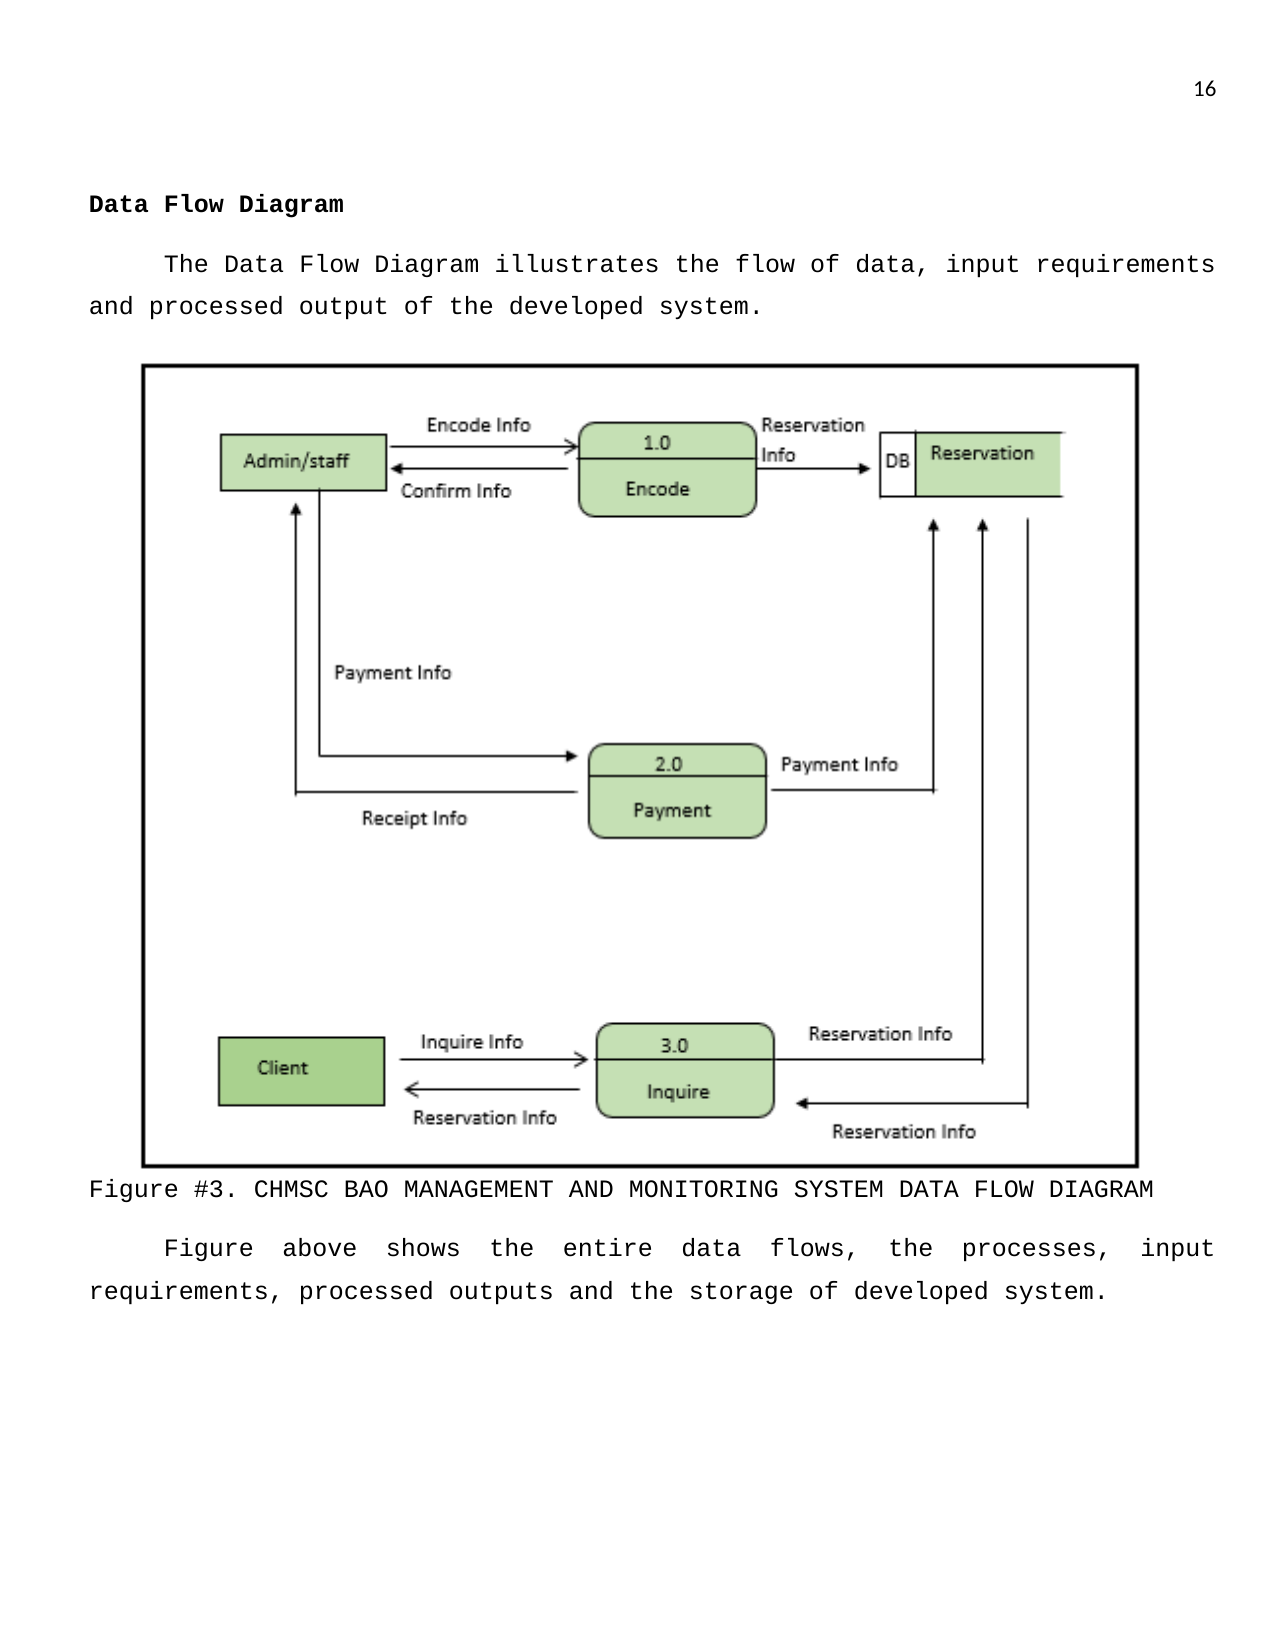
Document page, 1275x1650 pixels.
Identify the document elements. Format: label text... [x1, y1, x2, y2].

text Figure #3. CHMSC BAO MANAGEMENT AND MONITORING SYSTEM DATA FLOW DIAGRAM [89, 1177, 1216, 1205]
text Figure above shows the entire data flows, the processes, input requirements, processed outputs and the storage of developed system. [89, 1236, 1216, 1307]
text Data Flow Diagram [89, 192, 1216, 220]
picture [133, 351, 1212, 1177]
text The Data Flow Diagram illustrates the flow of data, input requirements and processed output of the developed system. [89, 251, 1216, 322]
